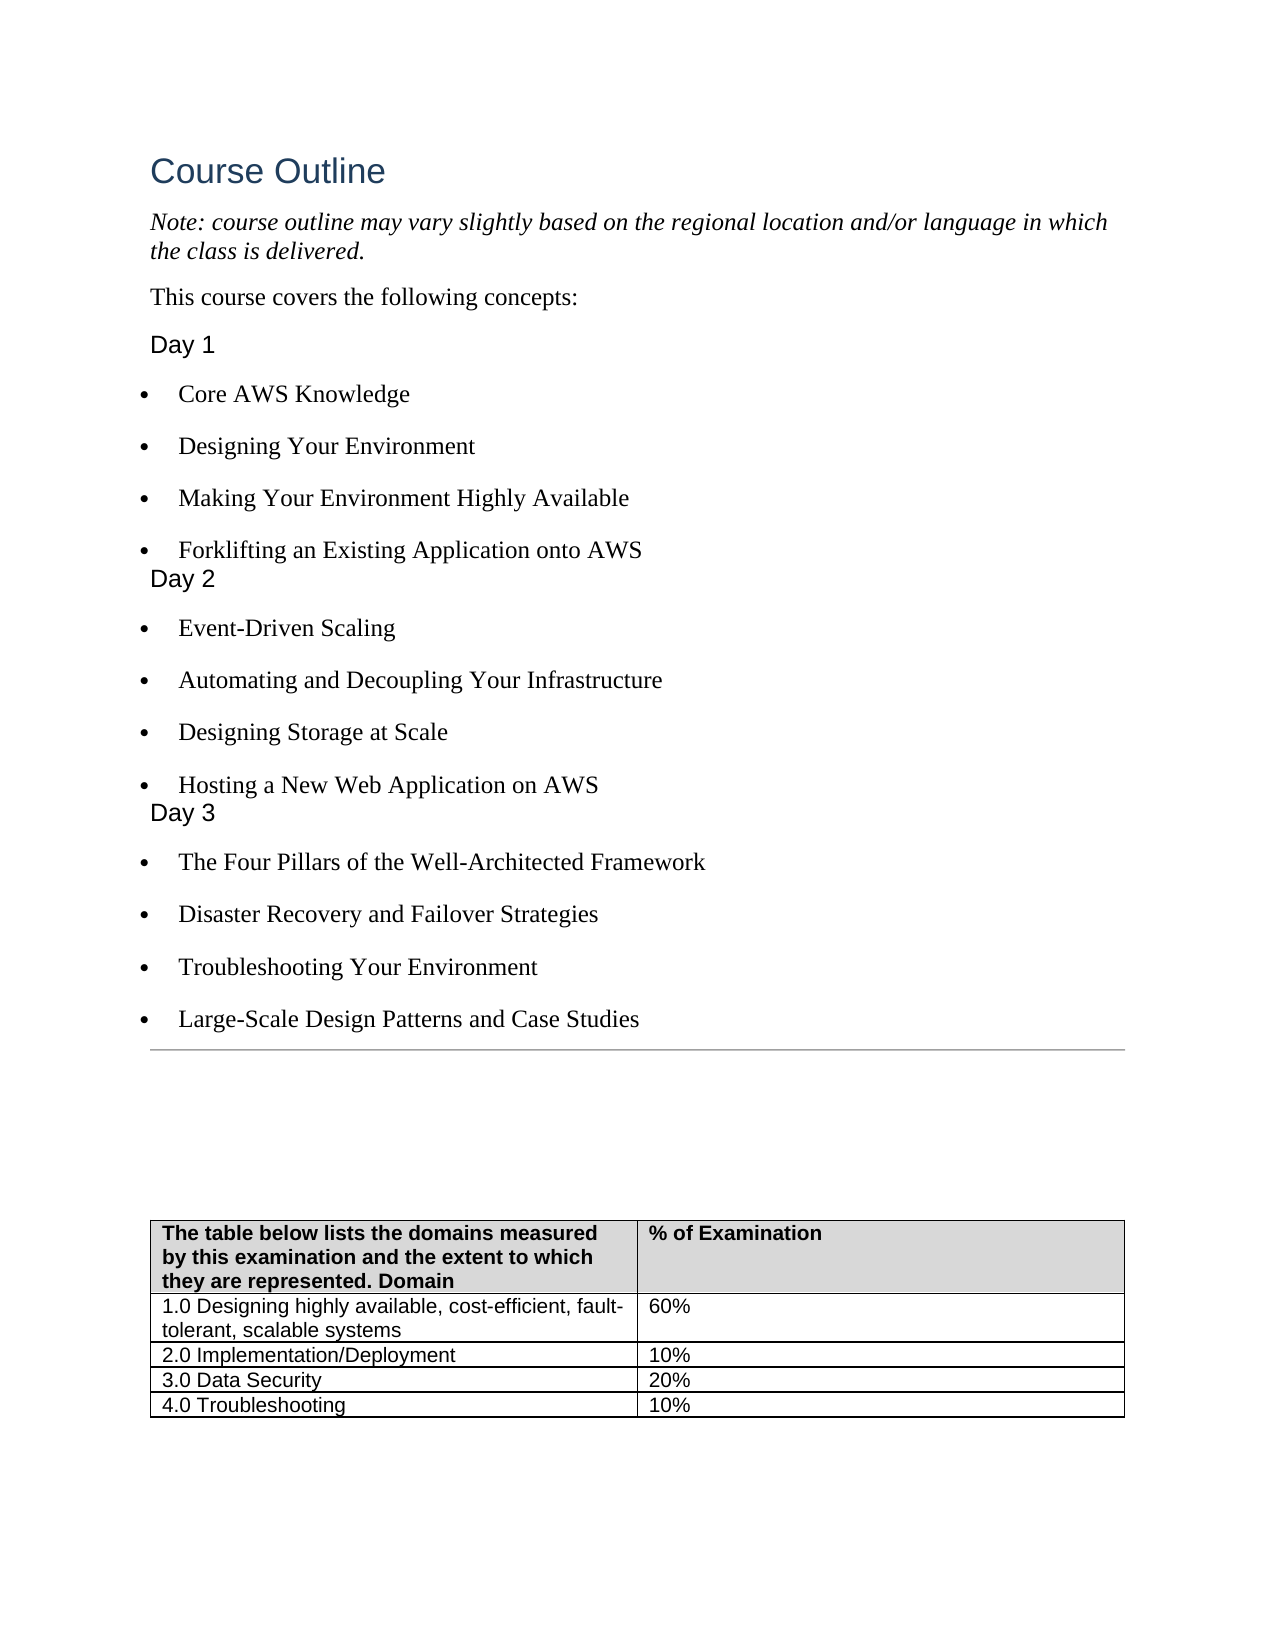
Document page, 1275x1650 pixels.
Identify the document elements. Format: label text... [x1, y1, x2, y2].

list Automating and Decoupling Your Infrastructure [141, 665, 1125, 694]
table_cell 3.0 Data Security [151, 1368, 637, 1391]
list Designing Your Environment [141, 431, 1125, 460]
text Course Outline [150, 150, 1125, 191]
list Troubleshooting Your Environment [141, 952, 1125, 980]
list Designing Storage at Scale [141, 717, 1125, 746]
table_cell 20% [638, 1368, 1124, 1391]
table_cell 2.0 Implementation/Deployment [151, 1343, 637, 1366]
text Note: course outline may vary slightly based on the regional location and/or language in which the class is delivered. [150, 207, 1125, 265]
table_cell 10% [638, 1393, 1124, 1416]
table_cell 60% [638, 1294, 1124, 1341]
list The Four Pillars of the Well-Architected Framework [141, 847, 1125, 876]
list Core AWS Knowledge [141, 379, 1125, 408]
text Day 3 [150, 798, 1125, 827]
table_header The table below lists the domains measured by this examination and the extent to which they are represented. Domain [151, 1221, 637, 1292]
list Forklifting an Existing Application onto AWS [141, 536, 1125, 564]
list Event-Driven Scaling [141, 613, 1125, 642]
text Day 2 [150, 564, 1125, 593]
list Disaster Recovery and Failover Strategies [141, 899, 1125, 928]
table_header % of Examination [638, 1221, 1124, 1292]
table_cell 4.0 Troubleshooting [151, 1393, 637, 1416]
list Making Your Environment Highly Available [141, 483, 1125, 512]
list Large-Scale Design Patterns and Case Studies [141, 1004, 1125, 1032]
table_cell 10% [638, 1343, 1124, 1366]
text Day 1 [150, 330, 1125, 359]
table_cell 1.0 Designing highly available, cost-efficient, fault-tolerant, scalable systems [151, 1294, 637, 1341]
text This course covers the following concepts: [150, 282, 1125, 310]
list Hosting a New Web Application on AWS [141, 770, 1125, 798]
